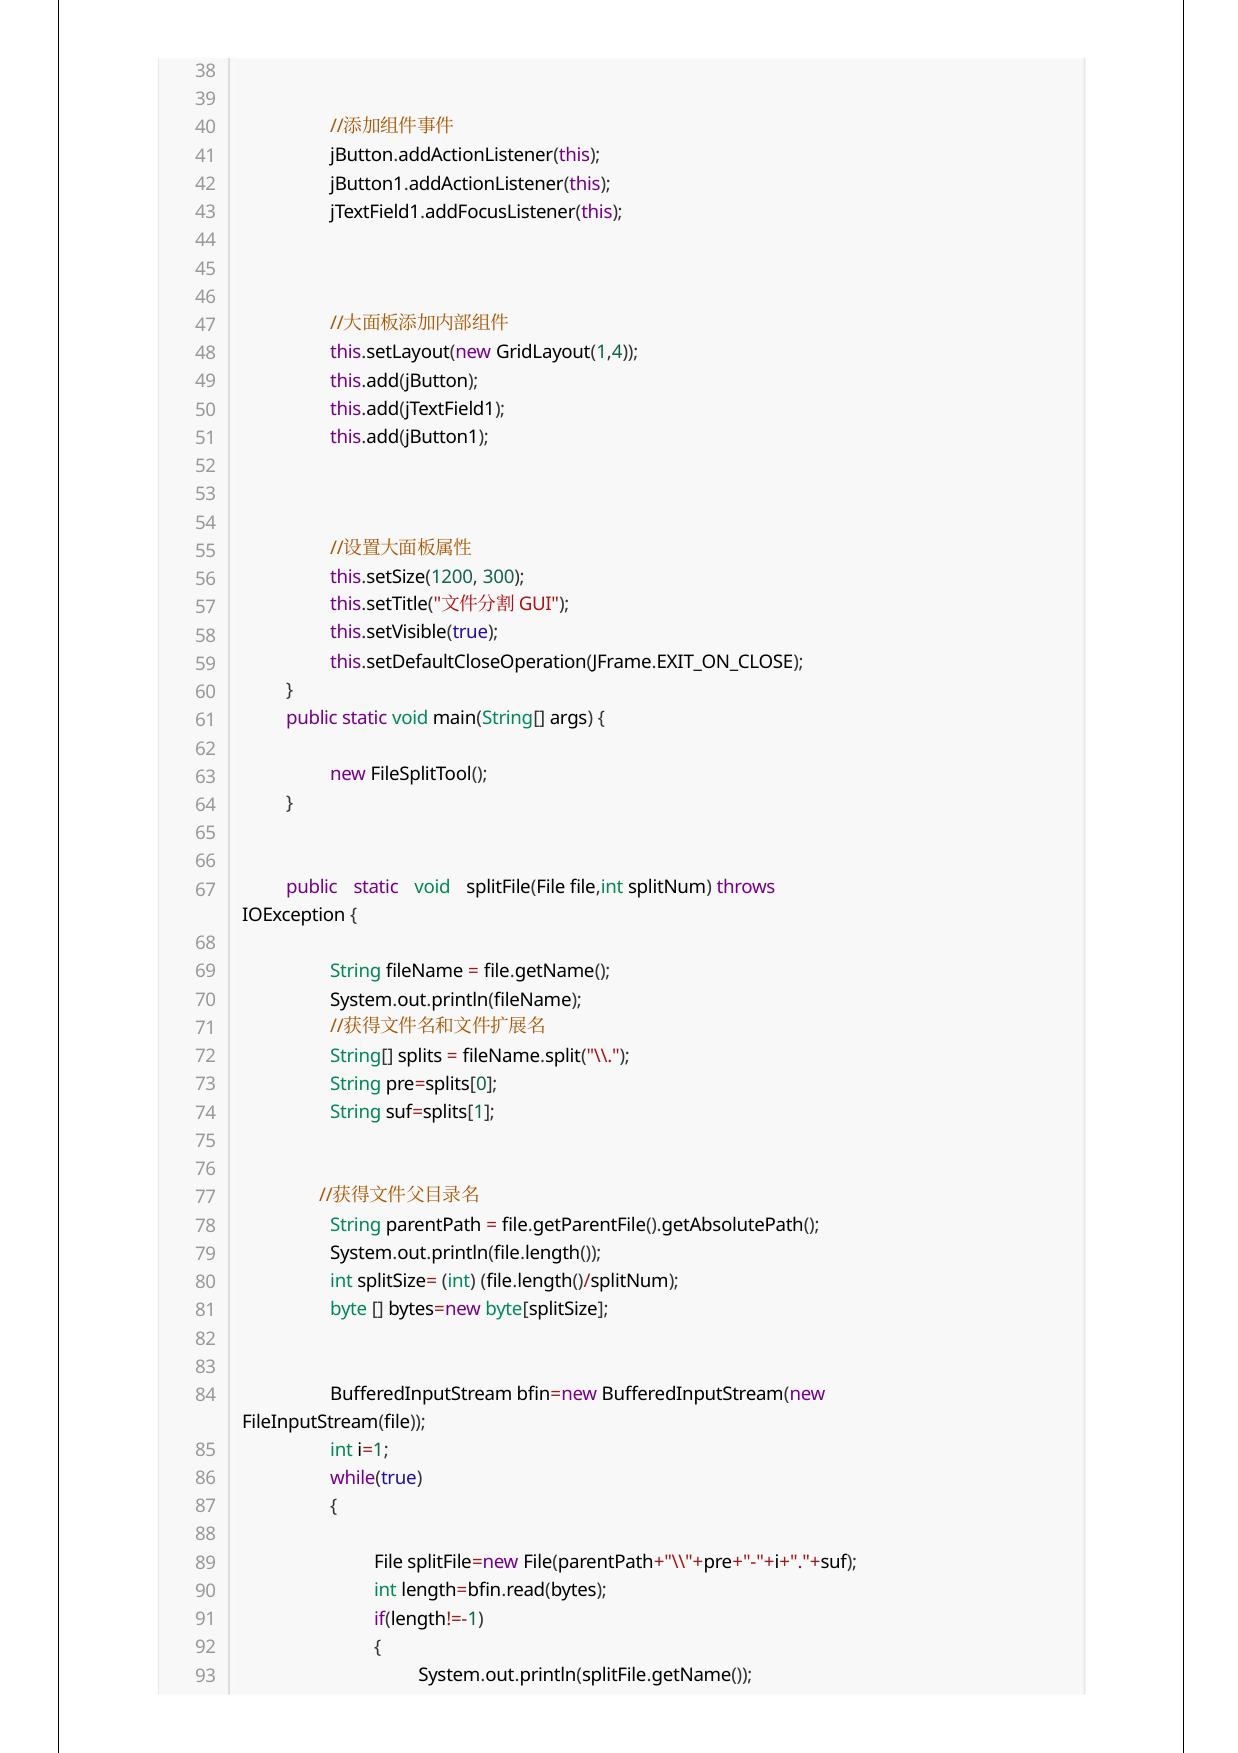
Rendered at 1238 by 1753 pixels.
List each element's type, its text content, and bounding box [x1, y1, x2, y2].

text 72 [195, 1048, 242, 1066]
text 89 [195, 1554, 242, 1573]
text 92 [195, 1639, 242, 1657]
text 57 [195, 599, 242, 617]
text 68 [195, 935, 242, 953]
text 52 [195, 458, 242, 476]
text 86 [195, 1470, 242, 1488]
text jButton.addActionListener(this); [330, 147, 741, 166]
text new FileSplitTool(); [330, 766, 575, 784]
text 63 [195, 768, 242, 787]
text 38 [195, 63, 242, 81]
text 67 [195, 881, 242, 900]
text 44 [195, 232, 242, 251]
text String fileName = file.getName(); [330, 963, 718, 982]
text 46 [195, 289, 242, 307]
text 84 [195, 1387, 242, 1405]
text this.setVisible(true); [330, 624, 659, 643]
text System.out.println(splitFile.getName()); [418, 1667, 884, 1685]
text int i=1; [330, 1442, 476, 1460]
text File splitFile=new File(parentPath+"\\"+pre+"-"+i+"."+suf); [374, 1554, 1049, 1572]
text 48 [195, 345, 242, 363]
text byte [] bytes=new byte[splitSize]; [330, 1301, 862, 1319]
text 70 [195, 992, 242, 1010]
text 71 [195, 1020, 242, 1038]
text //大面板添加内部组件 [330, 315, 542, 333]
text public static void splitFile(File file,int splitNum) throws [286, 879, 994, 897]
text 62 [195, 740, 242, 759]
text String[] splits = fileName.split("\\."); [330, 1048, 796, 1066]
text String pre=splits[0]; [330, 1076, 796, 1094]
text //设置大面板属性 [330, 540, 505, 558]
text 77 [195, 1189, 242, 1207]
text 69 [195, 963, 242, 982]
text if(length!=-1) [374, 1610, 553, 1629]
text 75 [195, 1133, 242, 1151]
text 51 [195, 430, 242, 448]
text this.add(jButton); [330, 372, 752, 391]
text 74 [195, 1104, 242, 1123]
text 80 [195, 1274, 242, 1292]
text } [286, 682, 322, 700]
text //获得文件父目录名 [319, 1187, 512, 1205]
text String parentPath = file.getParentFile().getAbsolutePath(); [330, 1216, 1005, 1235]
text 66 [195, 853, 242, 872]
text 41 [195, 147, 242, 166]
text this.add(jTextField1); [330, 401, 597, 419]
text 65 [195, 825, 242, 843]
text int length=bfin.read(bytes); [374, 1582, 707, 1601]
text FileInputStream(file)); [242, 1413, 520, 1432]
text 87 [195, 1498, 242, 1516]
text int splitSize= (int) (file.length()/splitNum); [330, 1273, 862, 1291]
text jButton1.addActionListener(this); [330, 176, 741, 194]
text jTextField1.addFocusListener(this); [330, 204, 741, 222]
text this.add(jButton1); [330, 429, 597, 447]
text 73 [195, 1076, 242, 1094]
text } [286, 794, 575, 813]
text 82 [195, 1330, 242, 1349]
text 90 [195, 1583, 242, 1601]
text 93 [195, 1667, 242, 1686]
text 59 [195, 656, 242, 674]
text while(true) [330, 1470, 476, 1488]
text 47 [195, 317, 242, 335]
text System.out.println(file.length()); [330, 1245, 1005, 1263]
text 78 [195, 1217, 242, 1236]
text //添加组件事件 [330, 118, 487, 136]
text { [374, 1638, 410, 1657]
text //获得文件名和文件扩展名 [330, 1018, 718, 1037]
text this.setDefaultCloseOperation(JFrame.EXIT_ON_CLOSE); [330, 654, 928, 672]
text 85 [195, 1442, 242, 1460]
text 64 [195, 797, 242, 815]
text 49 [195, 373, 242, 392]
text 79 [195, 1246, 242, 1264]
text 39 [195, 91, 242, 109]
text 56 [195, 571, 242, 589]
text { [330, 1498, 476, 1516]
text 61 [195, 712, 242, 730]
text 43 [195, 204, 242, 222]
text 83 [195, 1358, 242, 1377]
text public static void main(String[] args) { [286, 710, 752, 728]
text 55 [195, 543, 242, 561]
text IOException { [242, 907, 410, 925]
text this.setLayout(new GridLayout(1,4)); [330, 344, 752, 362]
text 91 [195, 1611, 242, 1629]
text BufferedInputStream bfin=new BufferedInputStream(new [330, 1385, 928, 1404]
text 42 [195, 176, 242, 194]
text 58 [195, 627, 242, 646]
text System.out.println(fileName); [330, 991, 718, 1010]
text this.setTitle("文件分割GUI"); [330, 596, 659, 614]
text String suf=splits[1]; [330, 1104, 586, 1122]
text 54 [195, 514, 242, 533]
text 81 [195, 1302, 242, 1320]
text 40 [195, 119, 242, 138]
text 76 [195, 1161, 242, 1179]
text 45 [195, 260, 242, 279]
text 60 [195, 684, 242, 702]
text 50 [195, 402, 242, 420]
picture [59, 0, 1183, 1753]
text 88 [195, 1526, 242, 1544]
text this.setSize(1200, 300); [330, 569, 619, 588]
text 53 [195, 486, 242, 504]
